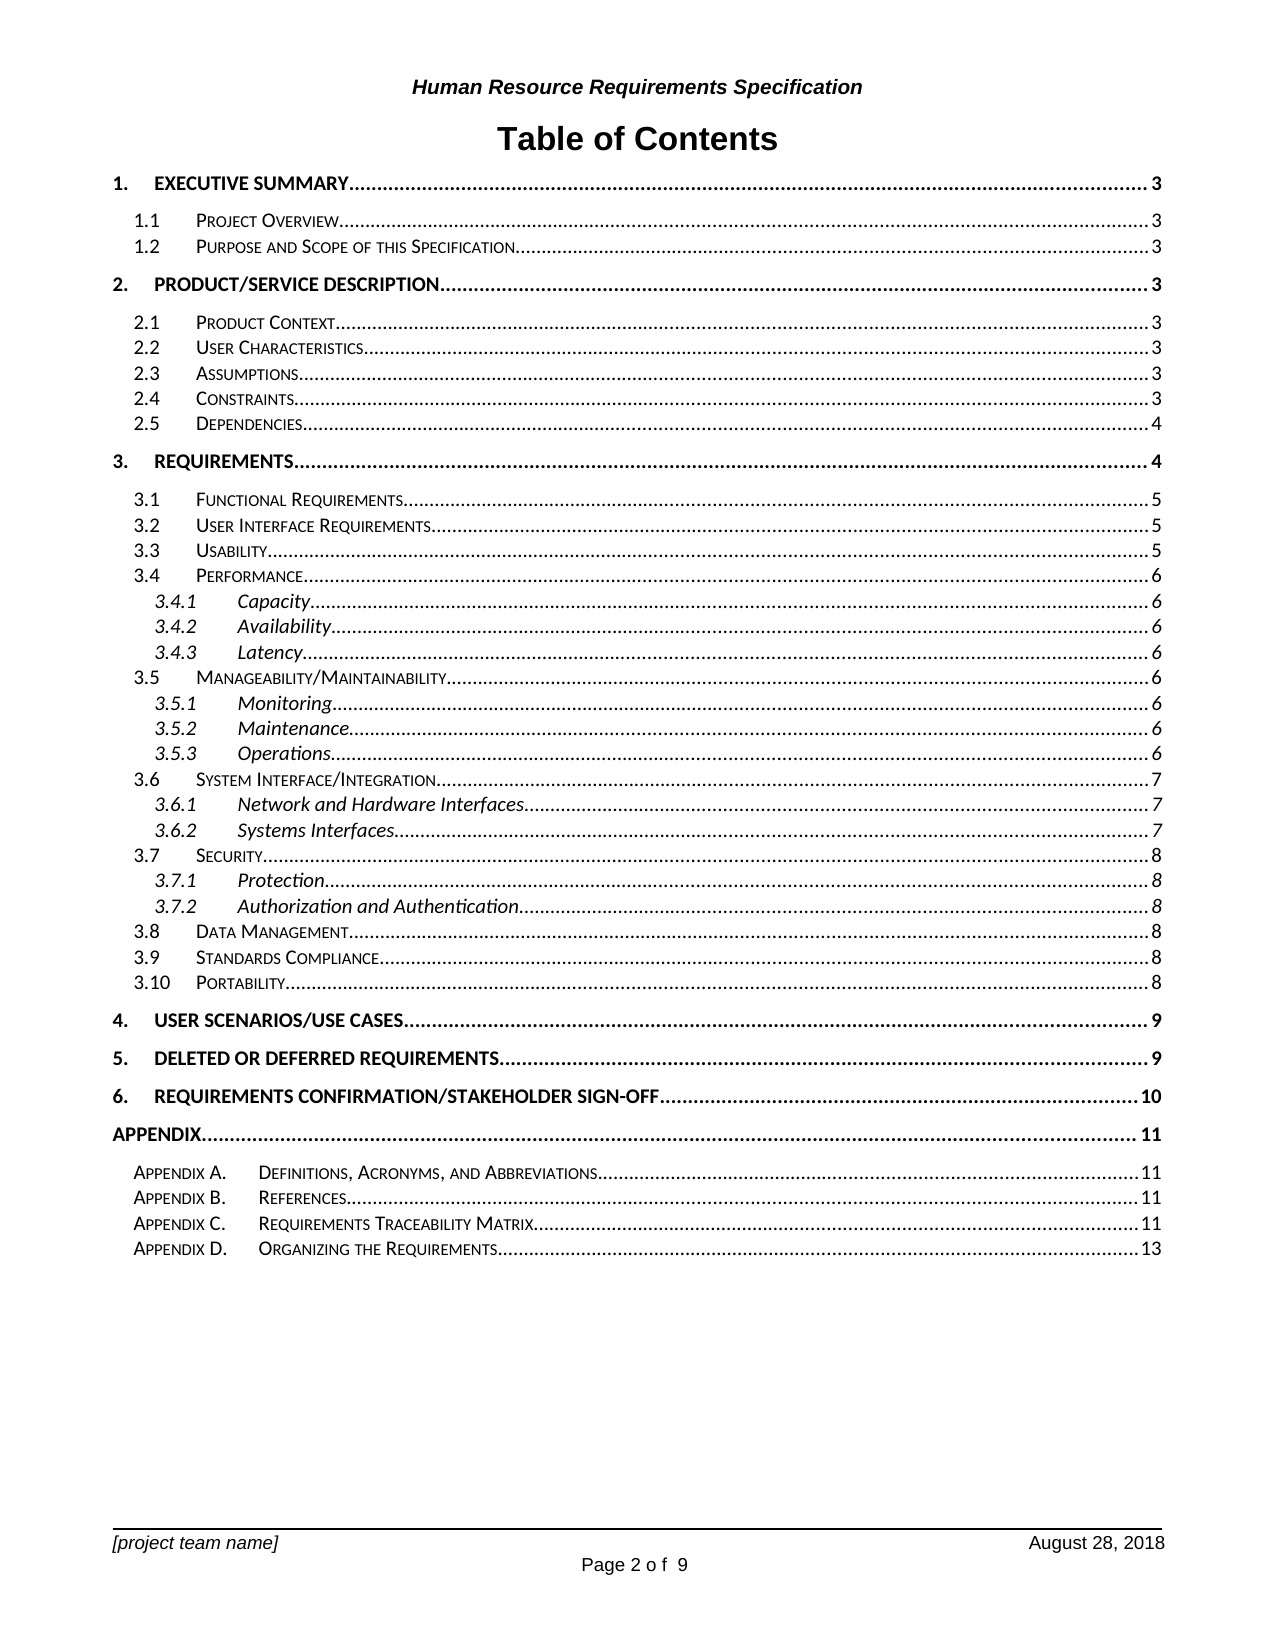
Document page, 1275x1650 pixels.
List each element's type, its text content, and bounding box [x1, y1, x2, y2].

text 3.7.1 Protection 8 [154, 868, 1162, 893]
text 3.5.3 Operations 6 [154, 741, 1162, 766]
text 2.4 Constraints 3 [133, 385, 1162, 411]
text 4. User Scenarios/Use Cases 9 [112, 1007, 1162, 1033]
text 3.5.2 Maintenance 6 [154, 715, 1162, 741]
text 3.8 Data Management 8 [133, 918, 1162, 944]
text Table of Contents [112, 119, 1162, 157]
text 3.4.3 Latency 6 [154, 639, 1162, 664]
text 3.4.2 Availability 6 [154, 613, 1162, 639]
text 2. Product/Service Description 3 [112, 271, 1162, 296]
text 3.4 Performance 6 [133, 563, 1162, 588]
text 3.9 Standards Compliance 8 [133, 944, 1162, 969]
text 1.1 Project Overview 3 [133, 208, 1162, 233]
text 6. Requirements Confirmation/Stakeholder sign-off 10 [112, 1083, 1162, 1108]
text 3.2 User Interface Requirements 5 [133, 512, 1162, 537]
text 2.5 Dependencies 4 [133, 411, 1162, 436]
text 3.4.1 Capacity 6 [154, 588, 1162, 613]
text 1.2 Purpose and Scope of this Specification 3 [133, 233, 1162, 258]
text 5. Deleted or Deferred Requirements 9 [112, 1045, 1162, 1071]
text 3.3 Usability 5 [133, 537, 1162, 563]
text 2.1 Product Context 3 [133, 309, 1162, 334]
text 3. Requirements 4 [112, 448, 1162, 474]
text 2.2 User Characteristics 3 [133, 334, 1162, 360]
text 3.10 Portability 8 [133, 969, 1162, 995]
text 3.7 Security 8 [133, 842, 1162, 868]
text Appendix A. Definitions, Acronyms, and Abbreviations 11 [133, 1159, 1162, 1184]
text 3.7.2 Authorization and Authentication 8 [154, 893, 1162, 918]
text 2.3 Assumptions 3 [133, 360, 1162, 385]
text Appendix D. Organizing the Requirements 13 [133, 1235, 1162, 1261]
text 3.1 Functional Requirements 5 [133, 486, 1162, 512]
text 3.6.2 Systems Interfaces 7 [154, 817, 1162, 842]
text 3.5 Manageability/Maintainability 6 [133, 664, 1162, 690]
text Appendix B. References 11 [133, 1184, 1162, 1210]
text 3.6.1 Network and Hardware Interfaces 7 [154, 791, 1162, 817]
text APPENDIX 11 [112, 1121, 1162, 1146]
text 1. Executive Summary 3 [112, 170, 1162, 195]
text 3.6 System Interface/Integration 7 [133, 766, 1162, 791]
text 3.5.1 Monitoring 6 [154, 690, 1162, 715]
text Appendix C. Requirements Traceability Matrix 11 [133, 1210, 1162, 1235]
